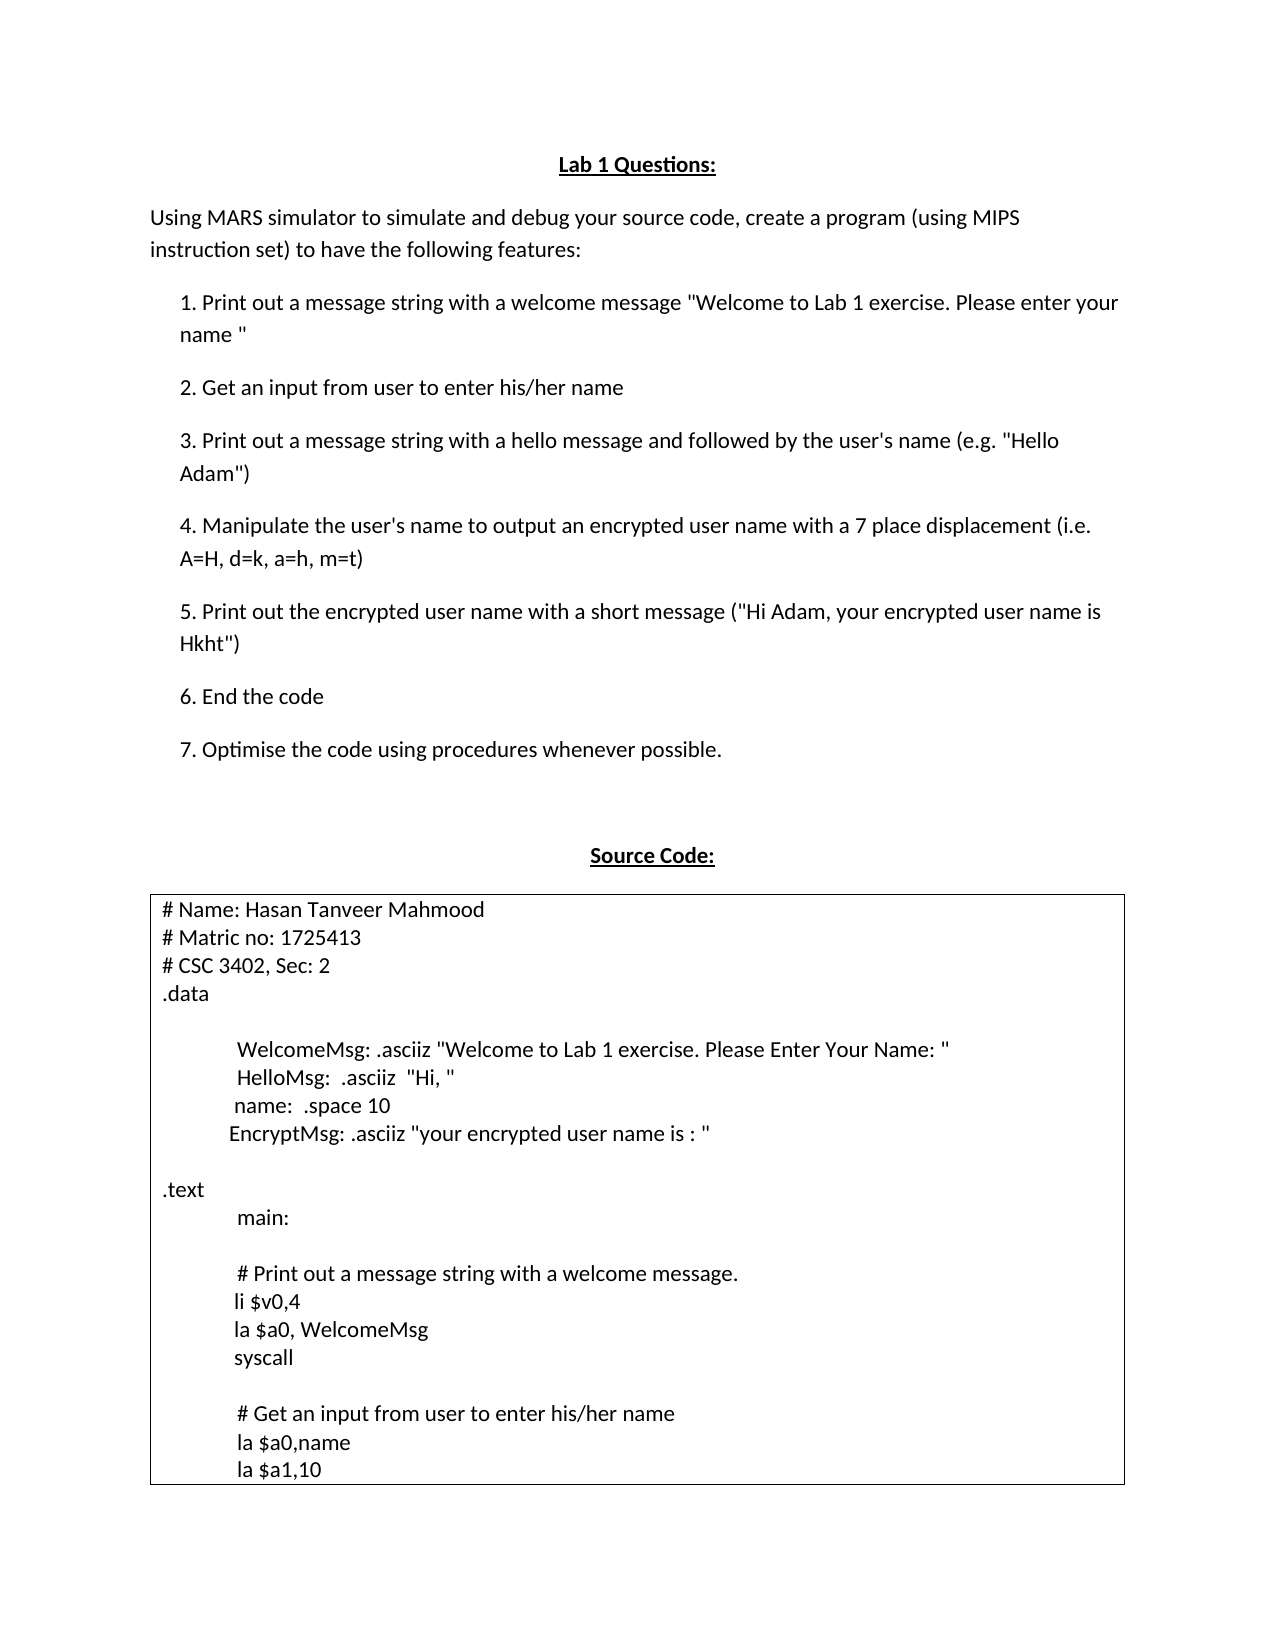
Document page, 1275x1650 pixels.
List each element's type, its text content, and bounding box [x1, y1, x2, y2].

text 5. Print out the encrypted user name with a short message ("Hi Adam, your encrypted user name is Hkht") [179, 597, 1125, 657]
text Lab 1 Questions: [150, 150, 1125, 178]
text 7. Optimise the code using procedures whenever possible. [179, 735, 1125, 763]
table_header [151, 895, 1124, 1484]
text 3. Print out a message string with a hello message and followed by the user's name (e.g. "Hello Adam") [179, 426, 1125, 487]
text 4. Manipulate the user's name to output an encrypted user name with a 7 place displacement (i.e. A=H, d=k, a=h, m=t) [179, 512, 1125, 572]
text 2. Get an input from user to enter his/her name [179, 373, 1125, 401]
text 6. End the code [179, 682, 1125, 710]
text Source Code: [179, 841, 1125, 869]
text 1. Print out a message string with a welcome message "Welcome to Lab 1 exercise. Please enter your name " [179, 288, 1125, 348]
text Using MARS simulator to simulate and debug your source code, create a program (using MIPS instruction set) to have the following features: [150, 203, 1125, 263]
